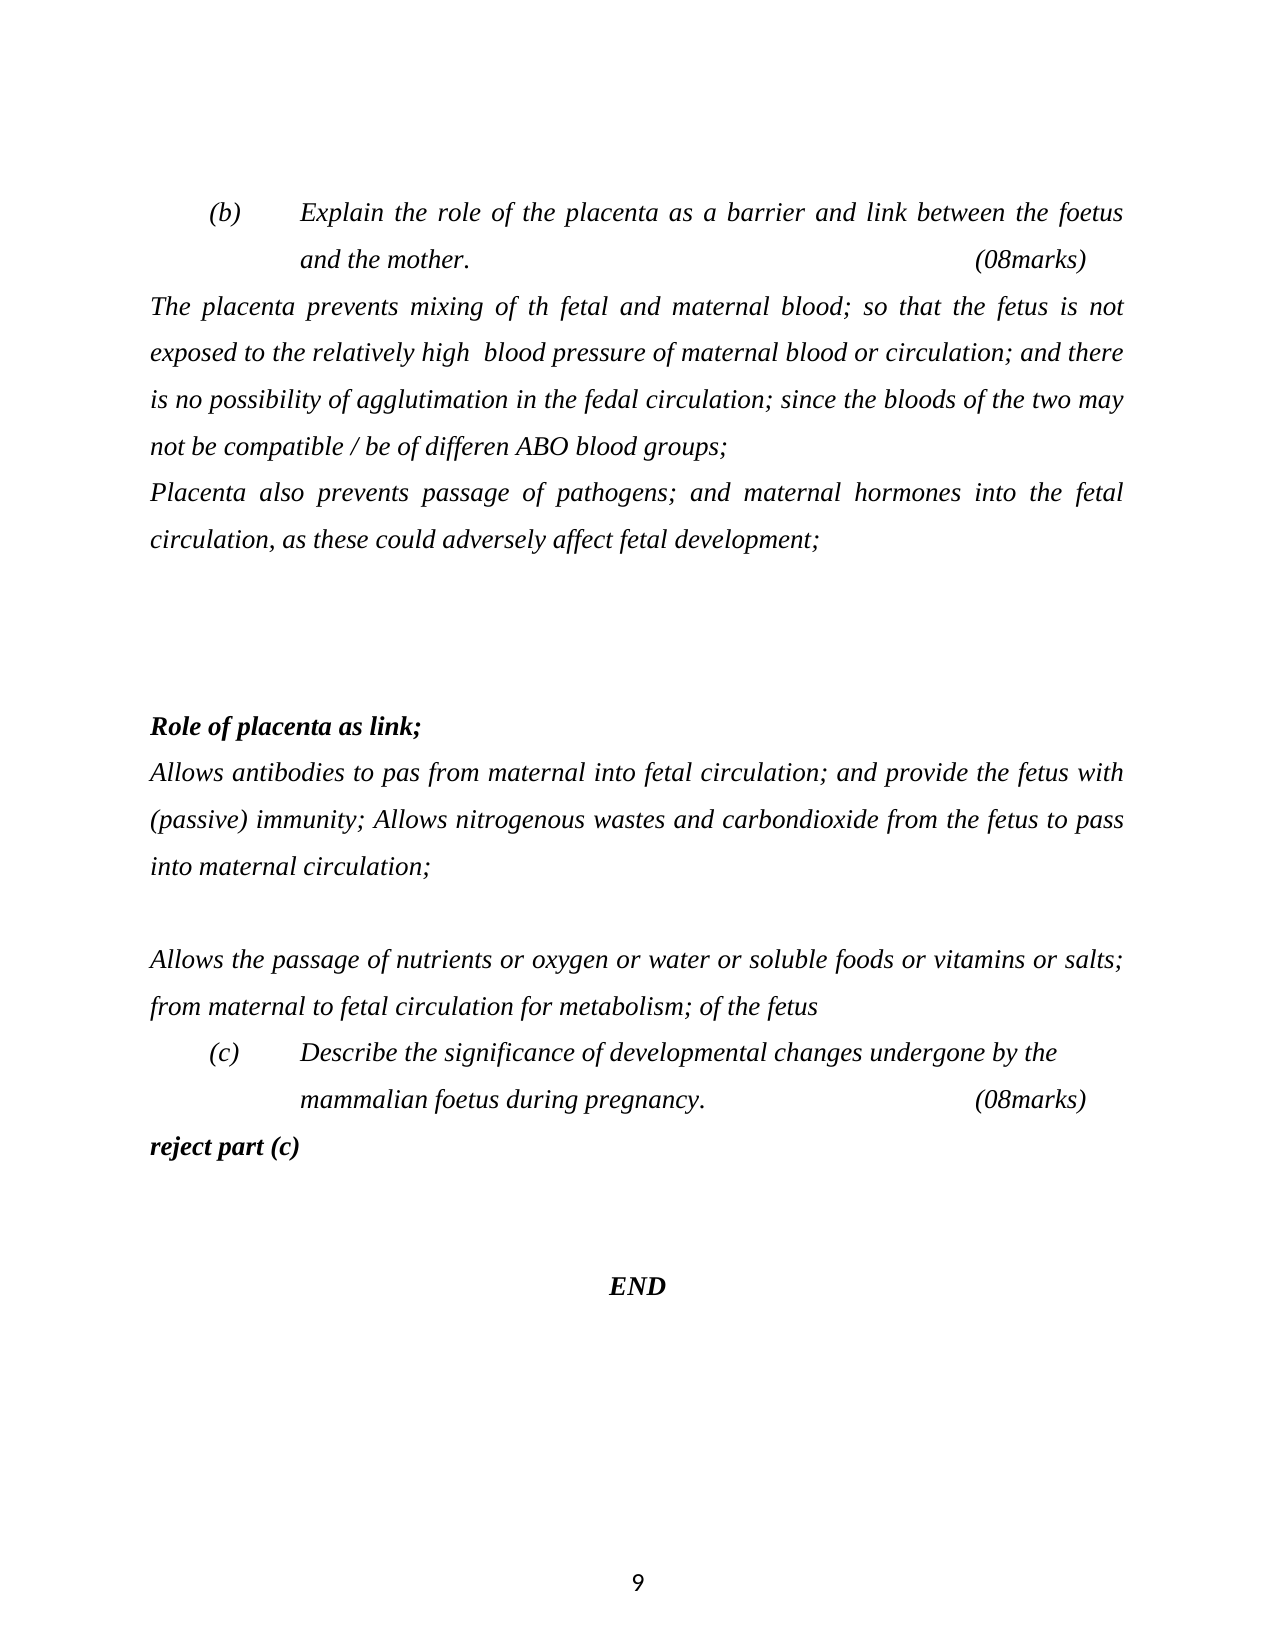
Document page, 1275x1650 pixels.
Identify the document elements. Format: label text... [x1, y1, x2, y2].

text END [150, 1270, 1125, 1301]
text Role of placenta as link; [150, 710, 1125, 741]
text Allows the passage of nutrients or oxygen or water or soluble foods or vitamins or salts; from maternal to fetal circulation for metabolism; of the fetus [150, 943, 1125, 1021]
text Placenta also prevents passage of pathogens; and maternal hormones into the fetal circulation, as these could adversely affect fetal development; [150, 477, 1125, 554]
text (c) Describe the significance of developmental changes undergone by the [150, 1037, 1125, 1068]
text (b) Explain the role of the placenta as a barrier and link between the foetus and the mother. (08marks) [209, 197, 1125, 274]
text reject part (c) [150, 1130, 1125, 1161]
list mammalian foetus during pregnancy. (08marks) [225, 1083, 1125, 1114]
text Allows antibodies to pas from maternal into fetal circulation; and provide the fetus with (passive) immunity; Allows nitrogenous wastes and carbondioxide from the fetus to pass into maternal circulation; [150, 757, 1125, 881]
text The placenta prevents mixing of th fetal and maternal blood; so that the fetus is not exposed to the relatively high blood pressure of maternal blood or circulation; and there is no possibility of agglutimation in the fedal circulation; since the bloods of the two may not be compatible / be of differen ABO blood groups; [150, 290, 1125, 461]
